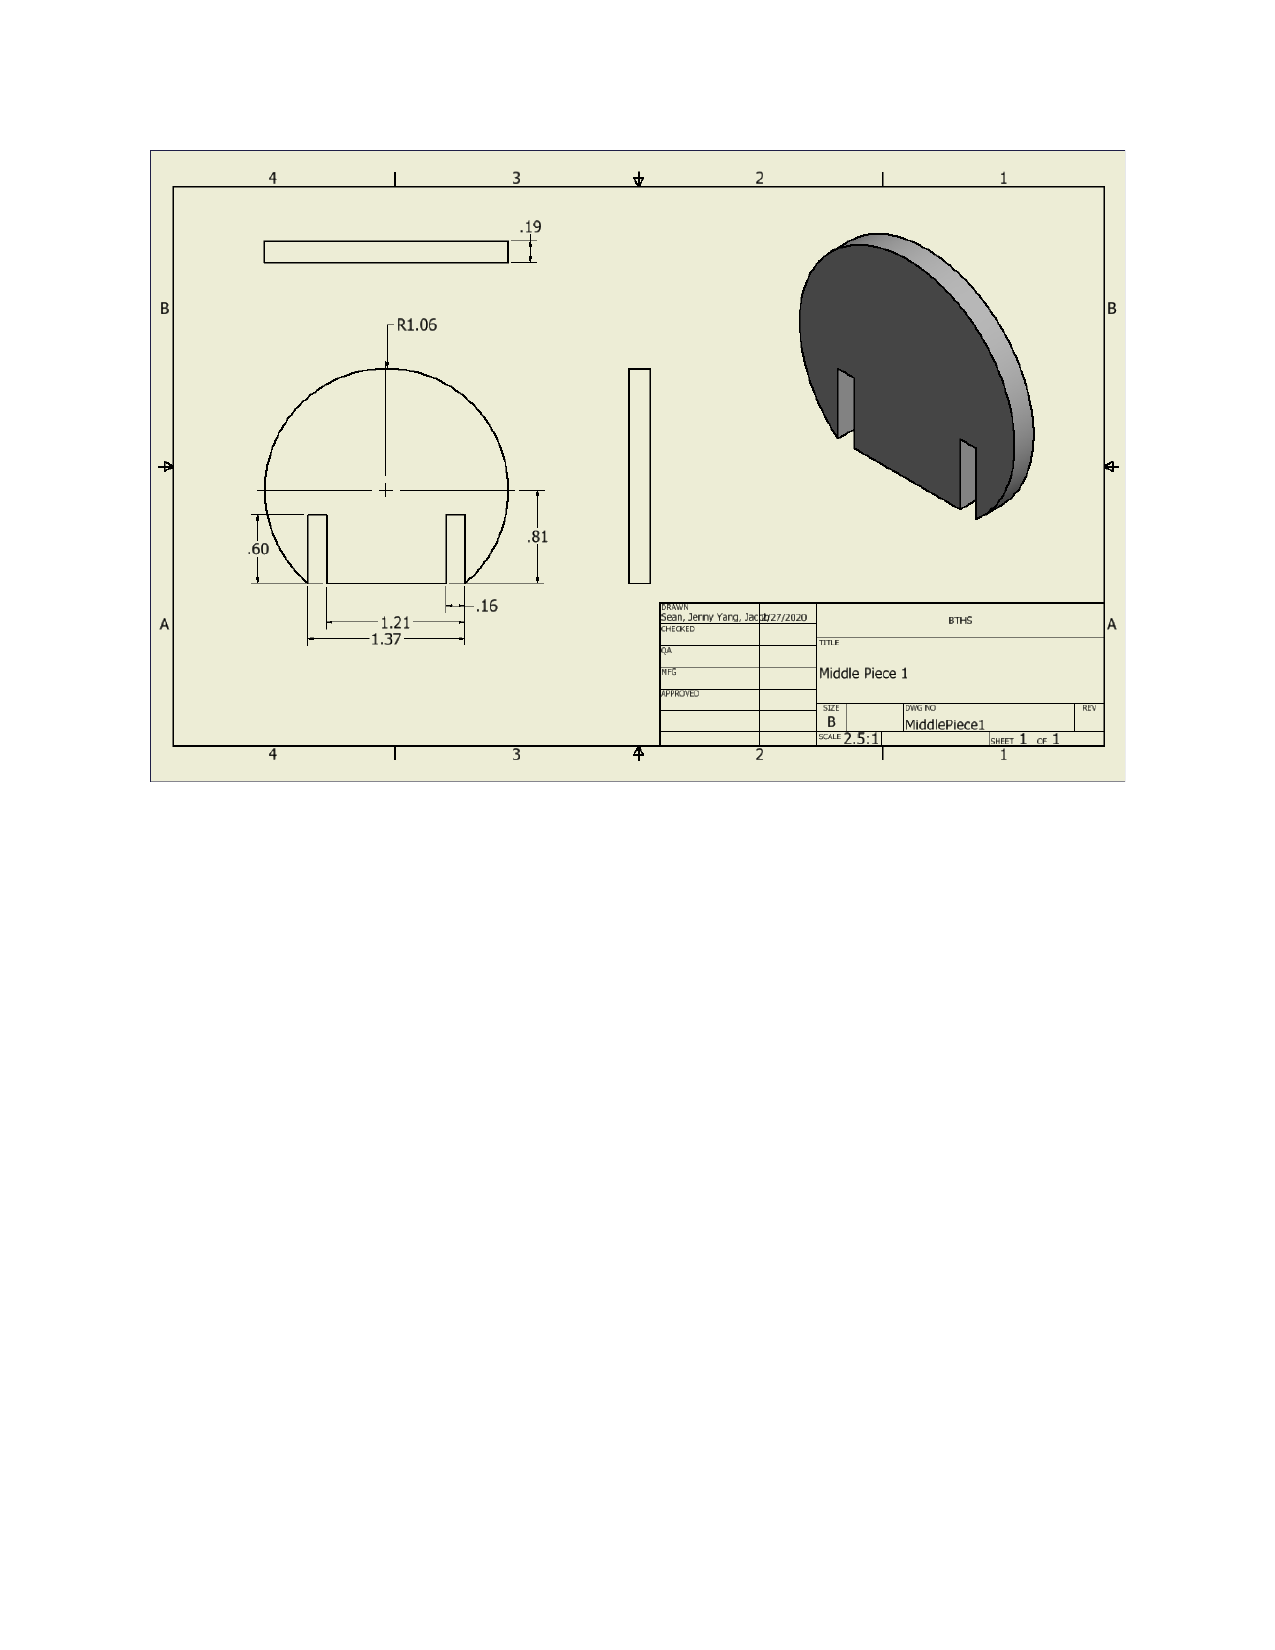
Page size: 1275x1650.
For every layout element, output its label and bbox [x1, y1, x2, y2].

picture [150, 150, 1125, 782]
